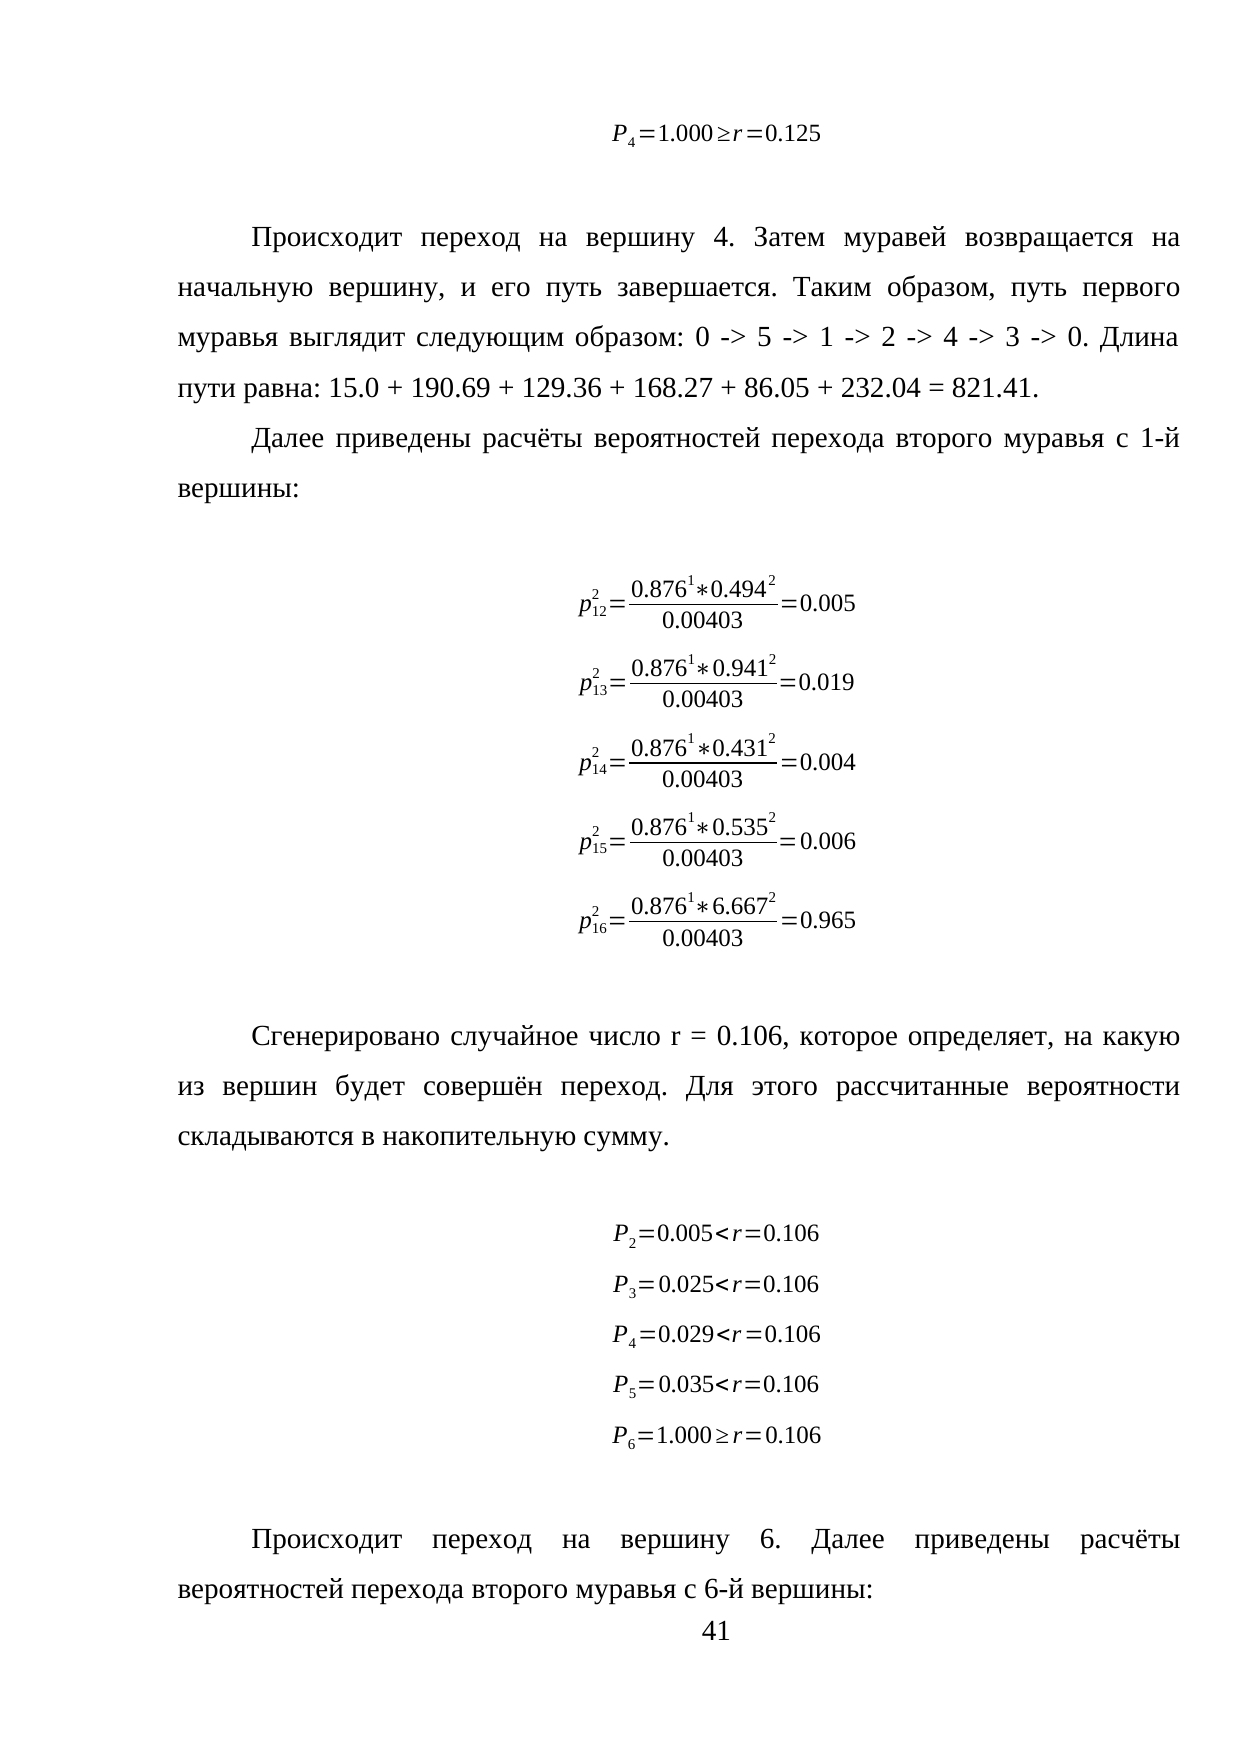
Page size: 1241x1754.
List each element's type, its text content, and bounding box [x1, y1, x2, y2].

text Сгенерировано случайное число r = 0.106, которое определяет, на какую из вершин будет совершён переход. Для этого рассчитанные вероятности складываются в накопительную сумму. [177, 1018, 1181, 1152]
text Происходит переход на вершину 6. Далее приведены расчёты вероятностей перехода второго муравья c 6-й вершины: [177, 1521, 1181, 1604]
text Далее приведены расчёты вероятностей перехода второго муравья c 1-й вершины: [177, 420, 1181, 504]
text Происходит переход на вершину 4. Затем муравей возвращается на начальную вершину, и его путь завершается. Таким образом, путь первого муравья выглядит следующим образом: 0 -> 5 -> 1 -> 2 -> 4 -> 3 -> 0. Длина пути равна: 15.0 + 190.69 + 129.36 + 168.27 + 86.05 + 232.04 = 821.41. [177, 219, 1181, 403]
